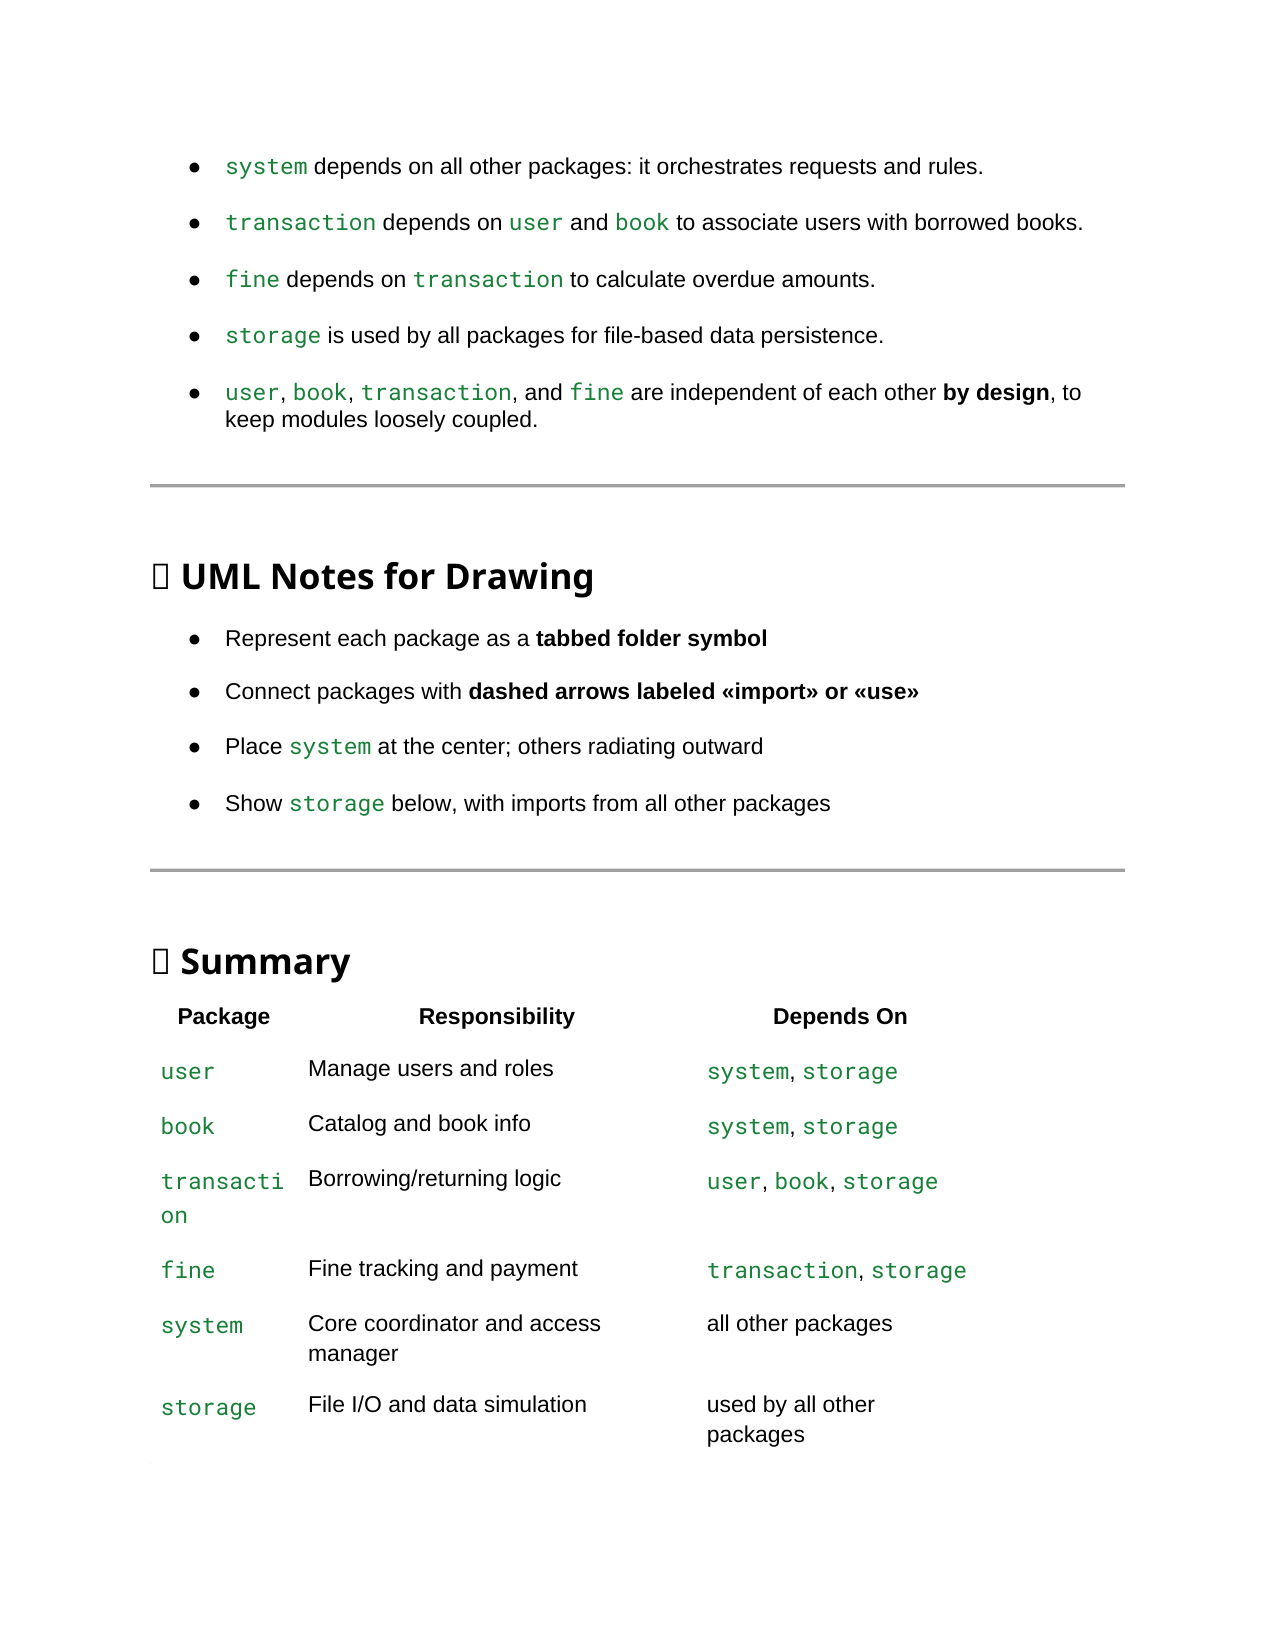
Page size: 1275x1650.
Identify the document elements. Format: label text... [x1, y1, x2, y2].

table_cell system, storage [696, 1100, 984, 1155]
table_cell File I/O and data simulation [298, 1381, 696, 1462]
list storage is used by all packages for file-based data persistence. [187, 320, 1125, 376]
table_cell Catalog and book info [298, 1100, 696, 1155]
table_cell system [150, 1299, 297, 1381]
list Represent each package as a tabbed folder symbol [187, 625, 1125, 678]
list Place system at the center; others radiating outward [187, 731, 1125, 787]
subtitle ✅ Summary [150, 936, 1125, 984]
table_cell Fine tracking and payment [298, 1244, 696, 1299]
table_cell fine [150, 1244, 297, 1299]
table_cell Core coordinator and access manager [298, 1299, 696, 1381]
list transaction depends on user and book to associate users with borrowed books. [187, 207, 1125, 263]
table_cell system, storage [696, 1045, 984, 1100]
table_cell user, book, storage [696, 1155, 984, 1244]
table_cell storage [150, 1381, 297, 1462]
table_cell Manage users and roles [298, 1045, 696, 1100]
list Connect packages with dashed arrows labeled «import» or «use» [187, 678, 1125, 731]
table_header Package [150, 993, 297, 1045]
subtitle ✅ UML Notes for Drawing [150, 552, 1125, 600]
table_cell used by all other packages [696, 1381, 984, 1462]
table_header Responsibility [298, 993, 696, 1045]
table_cell book [150, 1100, 297, 1155]
table_cell all other packages [696, 1299, 984, 1381]
list system depends on all other packages: it orchestrates requests and rules. [187, 150, 1125, 207]
list user, book, transaction, and fine are independent of each other by design, to keep modules loosely coupled. [187, 376, 1125, 459]
table_cell transaction [150, 1155, 297, 1244]
table_header Depends On [696, 993, 984, 1045]
list Show storage below, with imports from all other packages [187, 787, 1125, 844]
table_cell user [150, 1045, 297, 1100]
table_cell transaction, storage [696, 1244, 984, 1299]
list fine depends on transaction to calculate overdue amounts. [187, 263, 1125, 320]
table_cell Borrowing/returning logic [298, 1155, 696, 1244]
